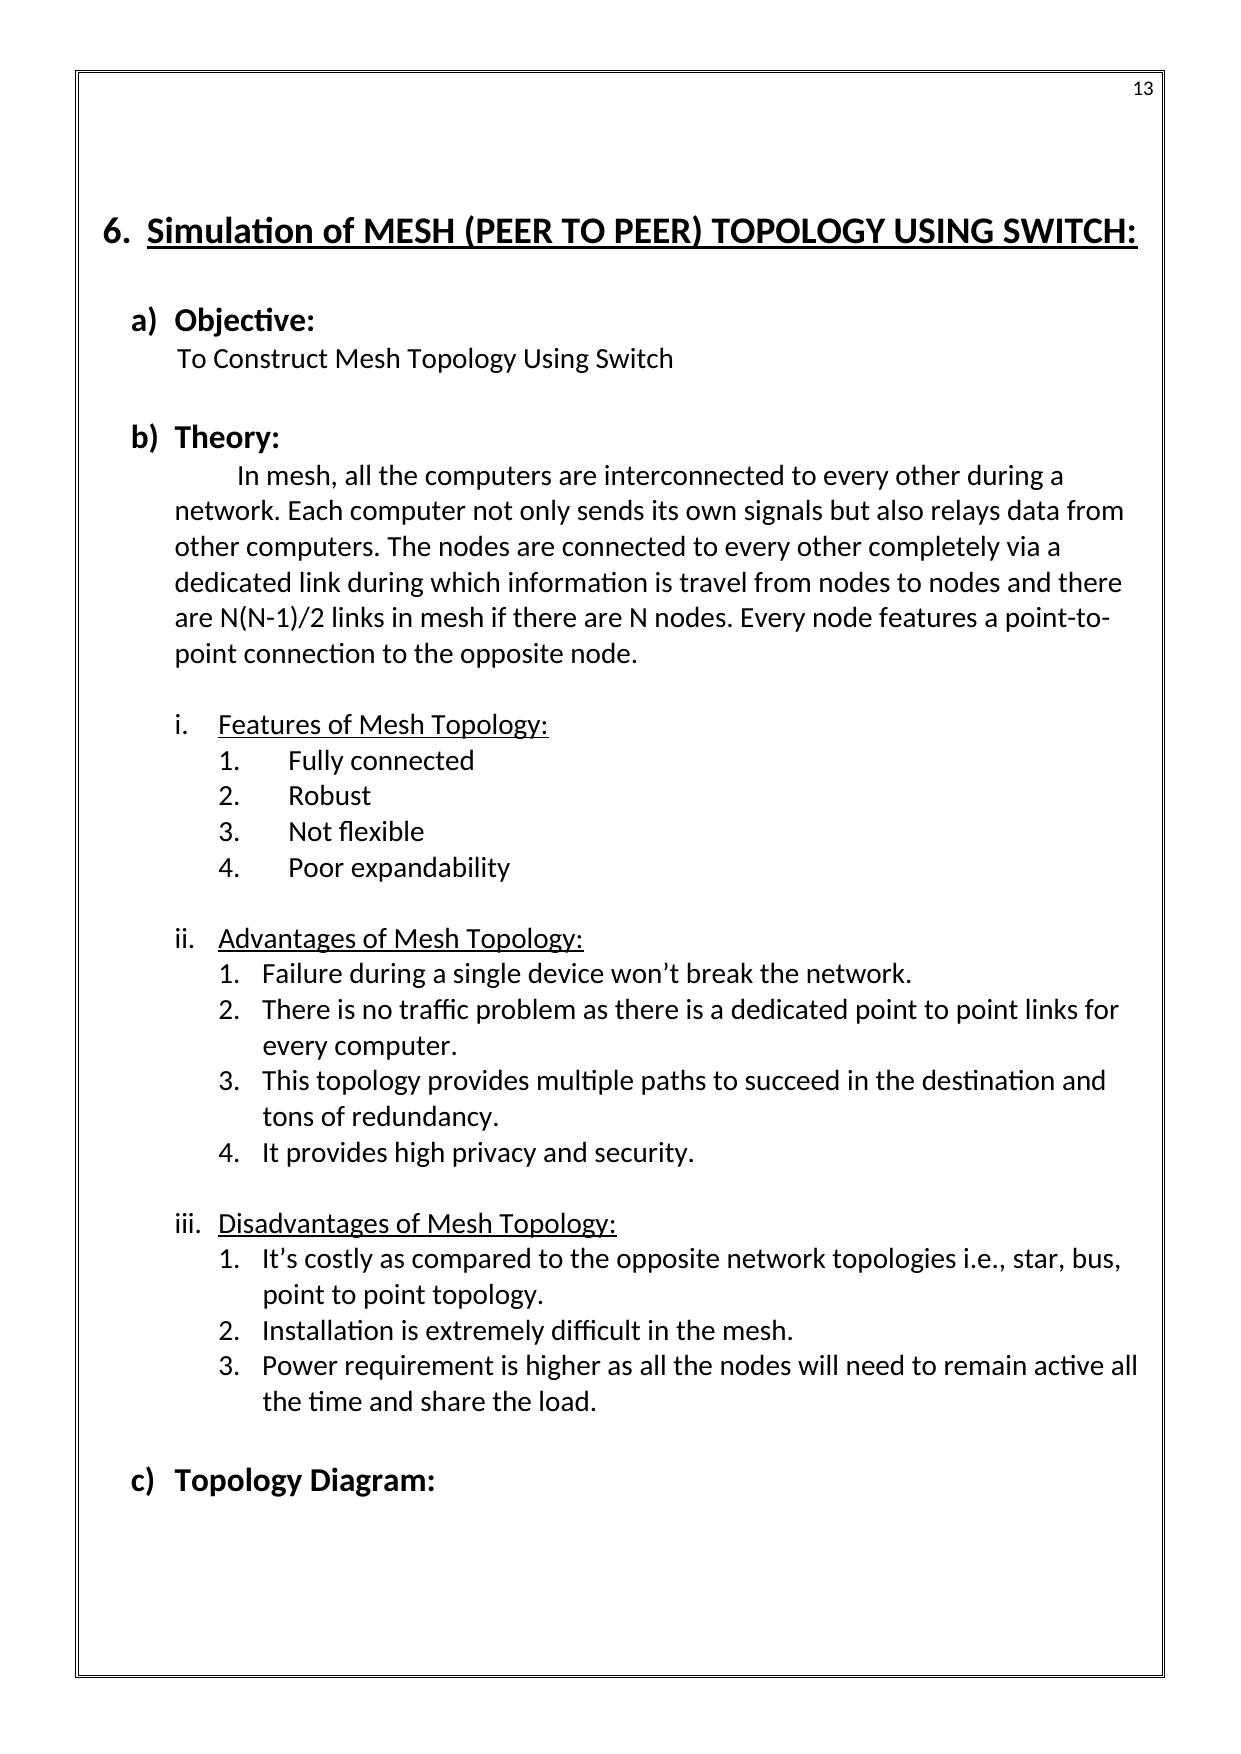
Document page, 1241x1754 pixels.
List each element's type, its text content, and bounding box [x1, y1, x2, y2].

list It’s costly as compared to the opposite network topologies i.e., star, bus, point to point topology. [218, 1241, 1153, 1312]
list Fully connected [218, 742, 1153, 777]
list This topology provides multiple paths to succeed in the destination and tons of redundancy. [218, 1062, 1153, 1134]
list Theory: [131, 416, 1153, 457]
list There is no traffic problem as there is a dedicated point to point links for every computer. [218, 991, 1153, 1062]
list Installation is extremely difficult in the mesh. [218, 1312, 1153, 1347]
list Simulation of MESH (PEER TO PEER) TOPOLOGY USING SWITCH: [87, 207, 1153, 253]
list Power requirement is higher as all the nodes will need to remain active all the time and share the load. [218, 1347, 1153, 1419]
list Topology Diagram: [131, 1459, 1153, 1500]
list It provides high privacy and security. [218, 1134, 1153, 1169]
list Disadvantages of Mesh Topology: [174, 1205, 1153, 1241]
list Objective: [131, 299, 1153, 340]
list Robust [218, 777, 1153, 813]
text In mesh, all the computers are interconnected to every other during a network. Each computer not only sends its own signals but also relays data from other computers. The nodes are connected to every other completely via a dedicated link during which information is travel from nodes to nodes and there are N(N-1)/2 links in mesh if there are N nodes. Every node features a point-to-point connection to the opposite node. [174, 457, 1153, 671]
text To Construct Mesh Topology Using Switch [131, 340, 1153, 375]
list Poor expandability [218, 849, 1153, 884]
list Advantages of Mesh Topology: [174, 920, 1153, 956]
list Failure during a single device won’t break the network. [218, 956, 1153, 991]
list Not flexible [218, 813, 1153, 849]
list Features of Mesh Topology: [174, 706, 1153, 742]
